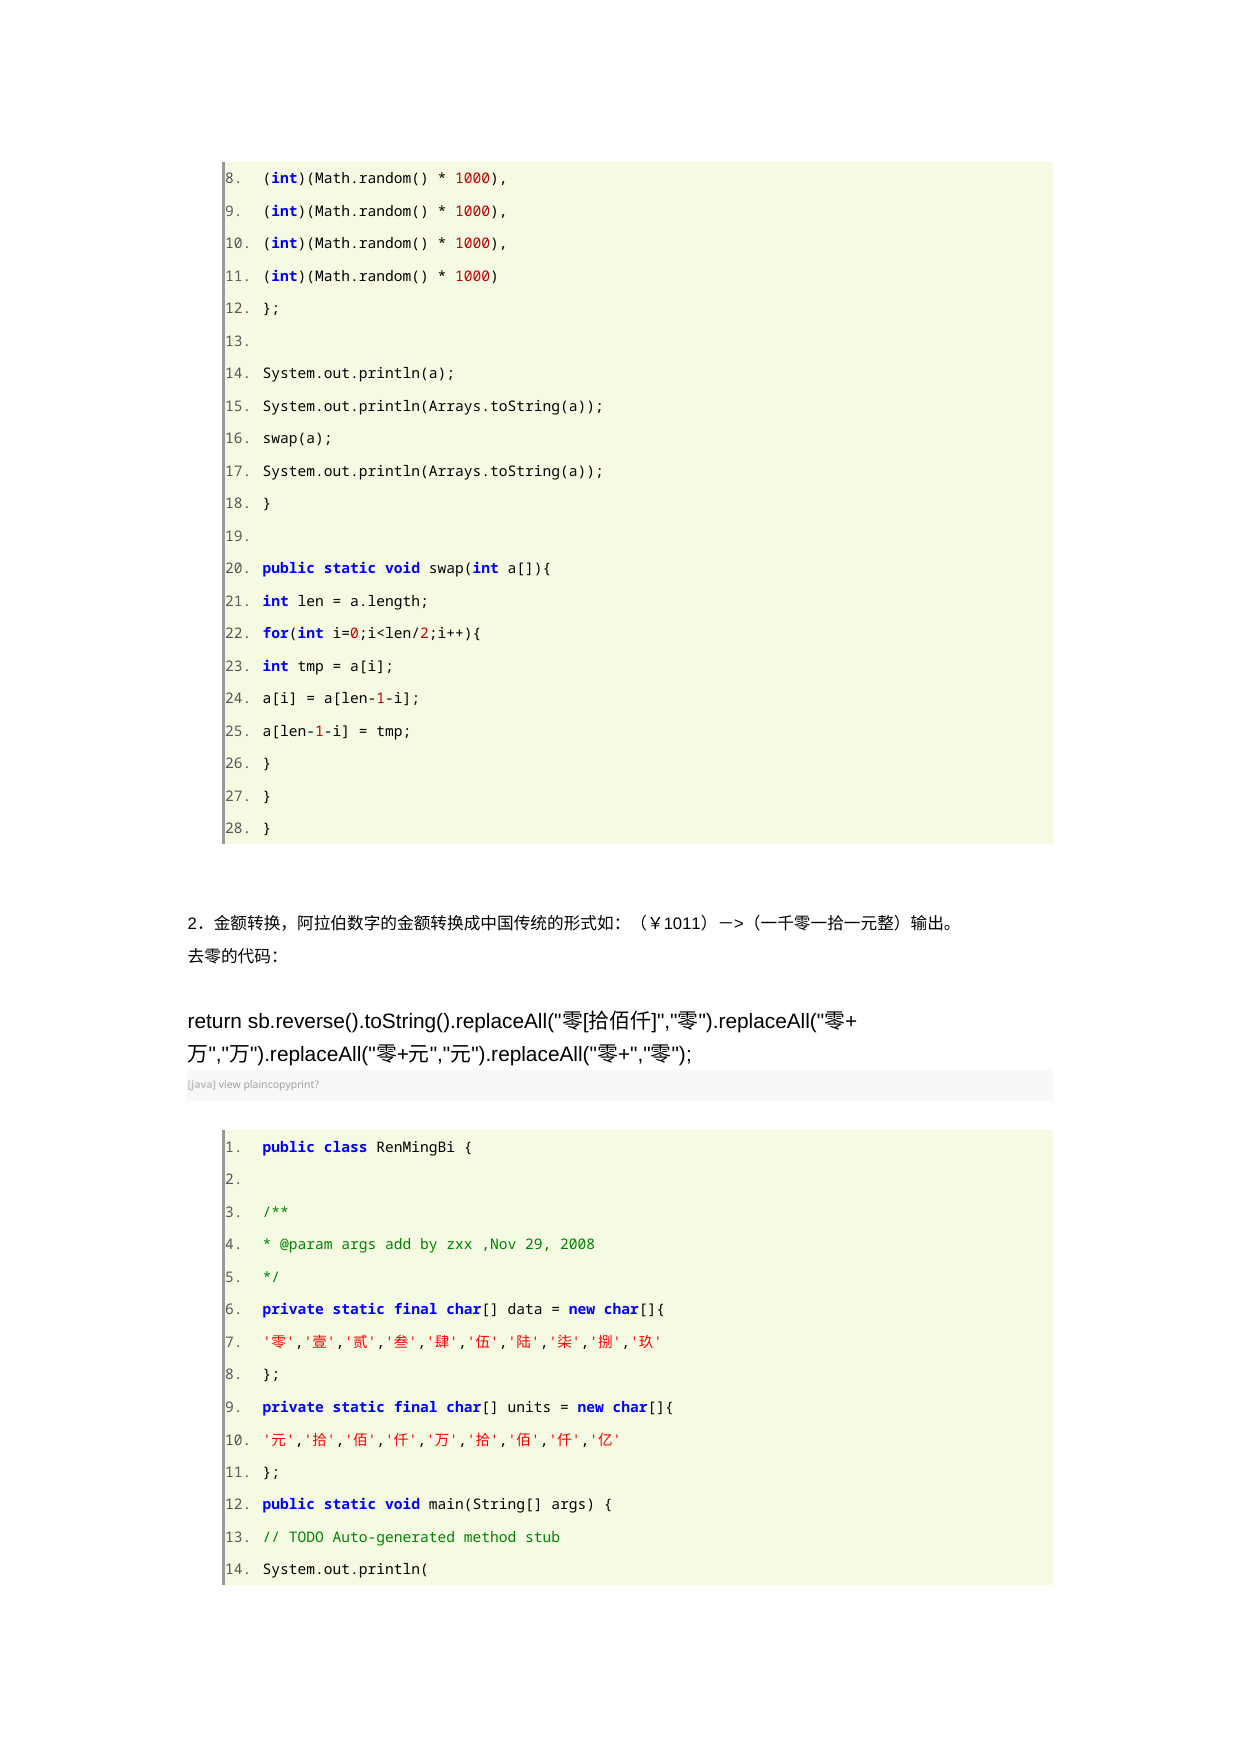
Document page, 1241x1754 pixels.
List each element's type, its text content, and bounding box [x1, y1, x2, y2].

list (int)(Math.random() * 1000), [225, 227, 1053, 259]
text return sb.reverse().toString().replaceAll("零[拾佰仟]","零").replaceAll("零+万","万").replaceAll("零+元","元").replaceAll("零+","零"); [187, 1004, 1053, 1069]
list } [225, 812, 1053, 844]
list swap(a); [225, 422, 1053, 454]
list }; [225, 1455, 1053, 1488]
list private static final char[] data = new char[]{ [225, 1293, 1053, 1325]
list System.out.println(Arrays.toString(a)); [225, 389, 1053, 422]
list (int)(Math.random() * 1000), [225, 162, 1053, 194]
list */ [225, 1260, 1053, 1293]
list public static void main(String[] args) { [225, 1488, 1053, 1520]
list for(int i=0;i<len/2;i++){ [225, 617, 1053, 649]
list } [225, 747, 1053, 779]
list a[i] = a[len-1-i]; [225, 682, 1053, 714]
list // TODO Auto-generated method stub [225, 1520, 1053, 1553]
list } [225, 779, 1053, 812]
list (int)(Math.random() * 1000) [225, 259, 1053, 292]
list } [225, 487, 1053, 519]
list }; [225, 1358, 1053, 1390]
list (int)(Math.random() * 1000), [225, 194, 1053, 227]
text 2．金额转换，阿拉伯数字的金额转换成中国传统的形式如：（￥1011）－>（一千零一拾一元整）输出。 去零的代码： [187, 874, 1053, 1004]
list System.out.println( [225, 1553, 1053, 1585]
list System.out.println(a); [225, 357, 1053, 389]
list int tmp = a[i]; [225, 649, 1053, 682]
list }; [225, 292, 1053, 324]
list public static void swap(int a[]){ [225, 552, 1053, 584]
list /** [225, 1195, 1053, 1228]
list '元','拾','佰','仟','万','拾','佰','仟','亿' [225, 1423, 1053, 1455]
list * @param args add by zxx ,Nov 29, 2008 [225, 1228, 1053, 1260]
list '零','壹','贰','叁','肆','伍','陆','柒','捌','玖' [225, 1325, 1053, 1358]
list private static final char[] units = new char[]{ [225, 1390, 1053, 1423]
list a[len-1-i] = tmp; [225, 714, 1053, 747]
list int len = a.length; [225, 584, 1053, 617]
list public class RenMingBi { [225, 1130, 1053, 1163]
list System.out.println(Arrays.toString(a)); [225, 454, 1053, 487]
text [java] view plaincopyprint? [187, 1069, 1053, 1101]
